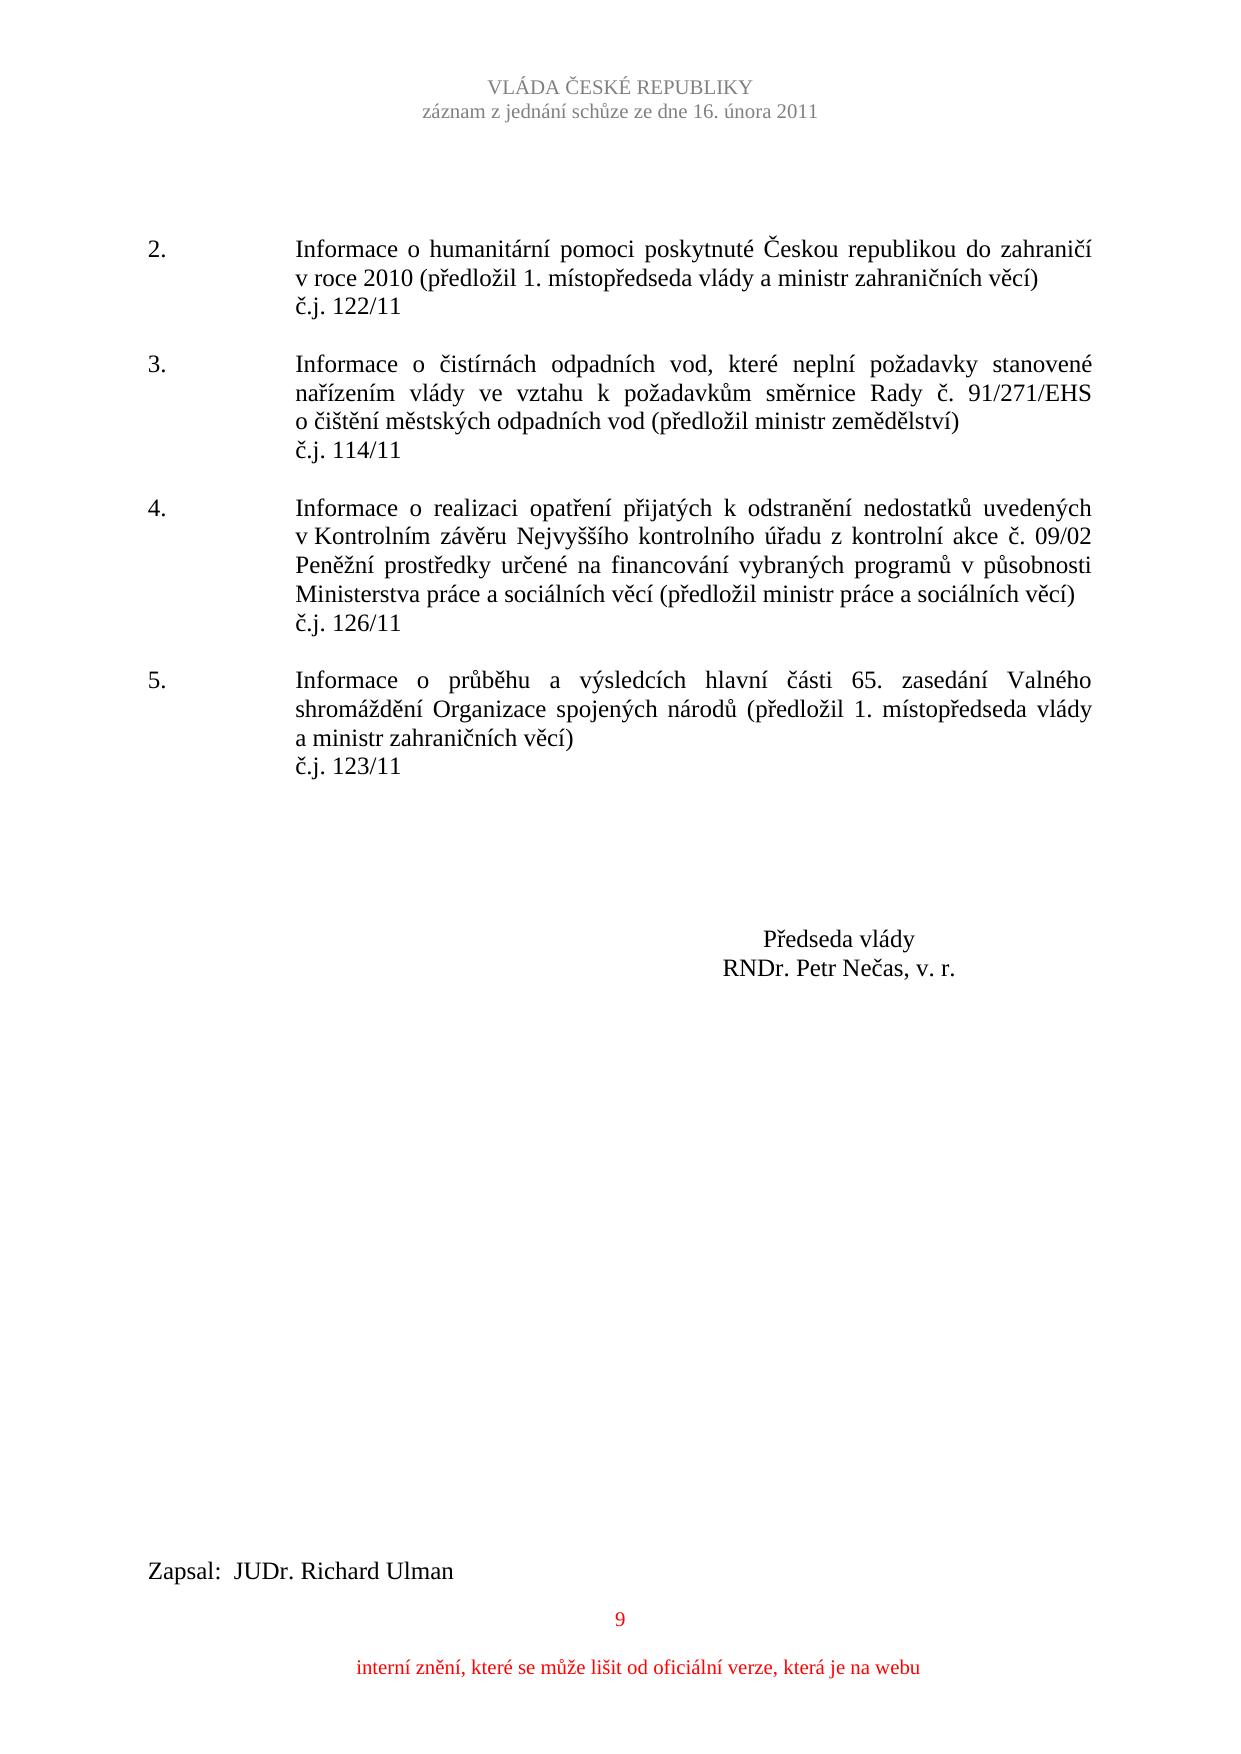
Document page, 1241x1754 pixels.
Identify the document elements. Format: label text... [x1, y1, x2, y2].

text č.j. 114/11 [148, 435, 1093, 464]
text 4. Informace o realizaci opatření přijatých k odstranění nedostatků uvedených v Kontrolním závěru Nejvyššího kontrolního úřadu z kontrolní akce č. 09/02 Peněžní prostředky určené na financování vybraných programů v působnosti Ministerstva práce a sociálních věcí (předložil ministr práce a sociálních věcí) [148, 493, 1093, 608]
text 5. Informace o průběhu a výsledcích hlavní části 65. zasedání Valného shromáždění Organizace spojených národů (předložil 1. místopředseda vlády a ministr zahraničních věcí) [148, 665, 1093, 751]
text č.j. 126/11 [148, 608, 1093, 636]
text RNDr. Petr Nečas, v. r. [616, 953, 1061, 981]
text Předseda vlády [616, 924, 1061, 953]
text 2. Informace o humanitární pomoci poskytnuté Českou republikou do zahraničí v roce 2010 (předložil 1. místopředseda vlády a ministr zahraničních věcí) [148, 234, 1093, 291]
text Zapsal: JUDr. Richard Ulman [148, 1556, 1093, 1585]
text č.j. 122/11 [148, 291, 1093, 320]
text 3. Informace o čistírnách odpadních vod, které neplní požadavky stanovené nařízením vlády ve vztahu k požadavkům směrnice Rady č. 91/271/EHS o čištění městských odpadních vod (předložil ministr zemědělství) [148, 349, 1093, 435]
text č.j. 123/11 [148, 751, 1093, 780]
